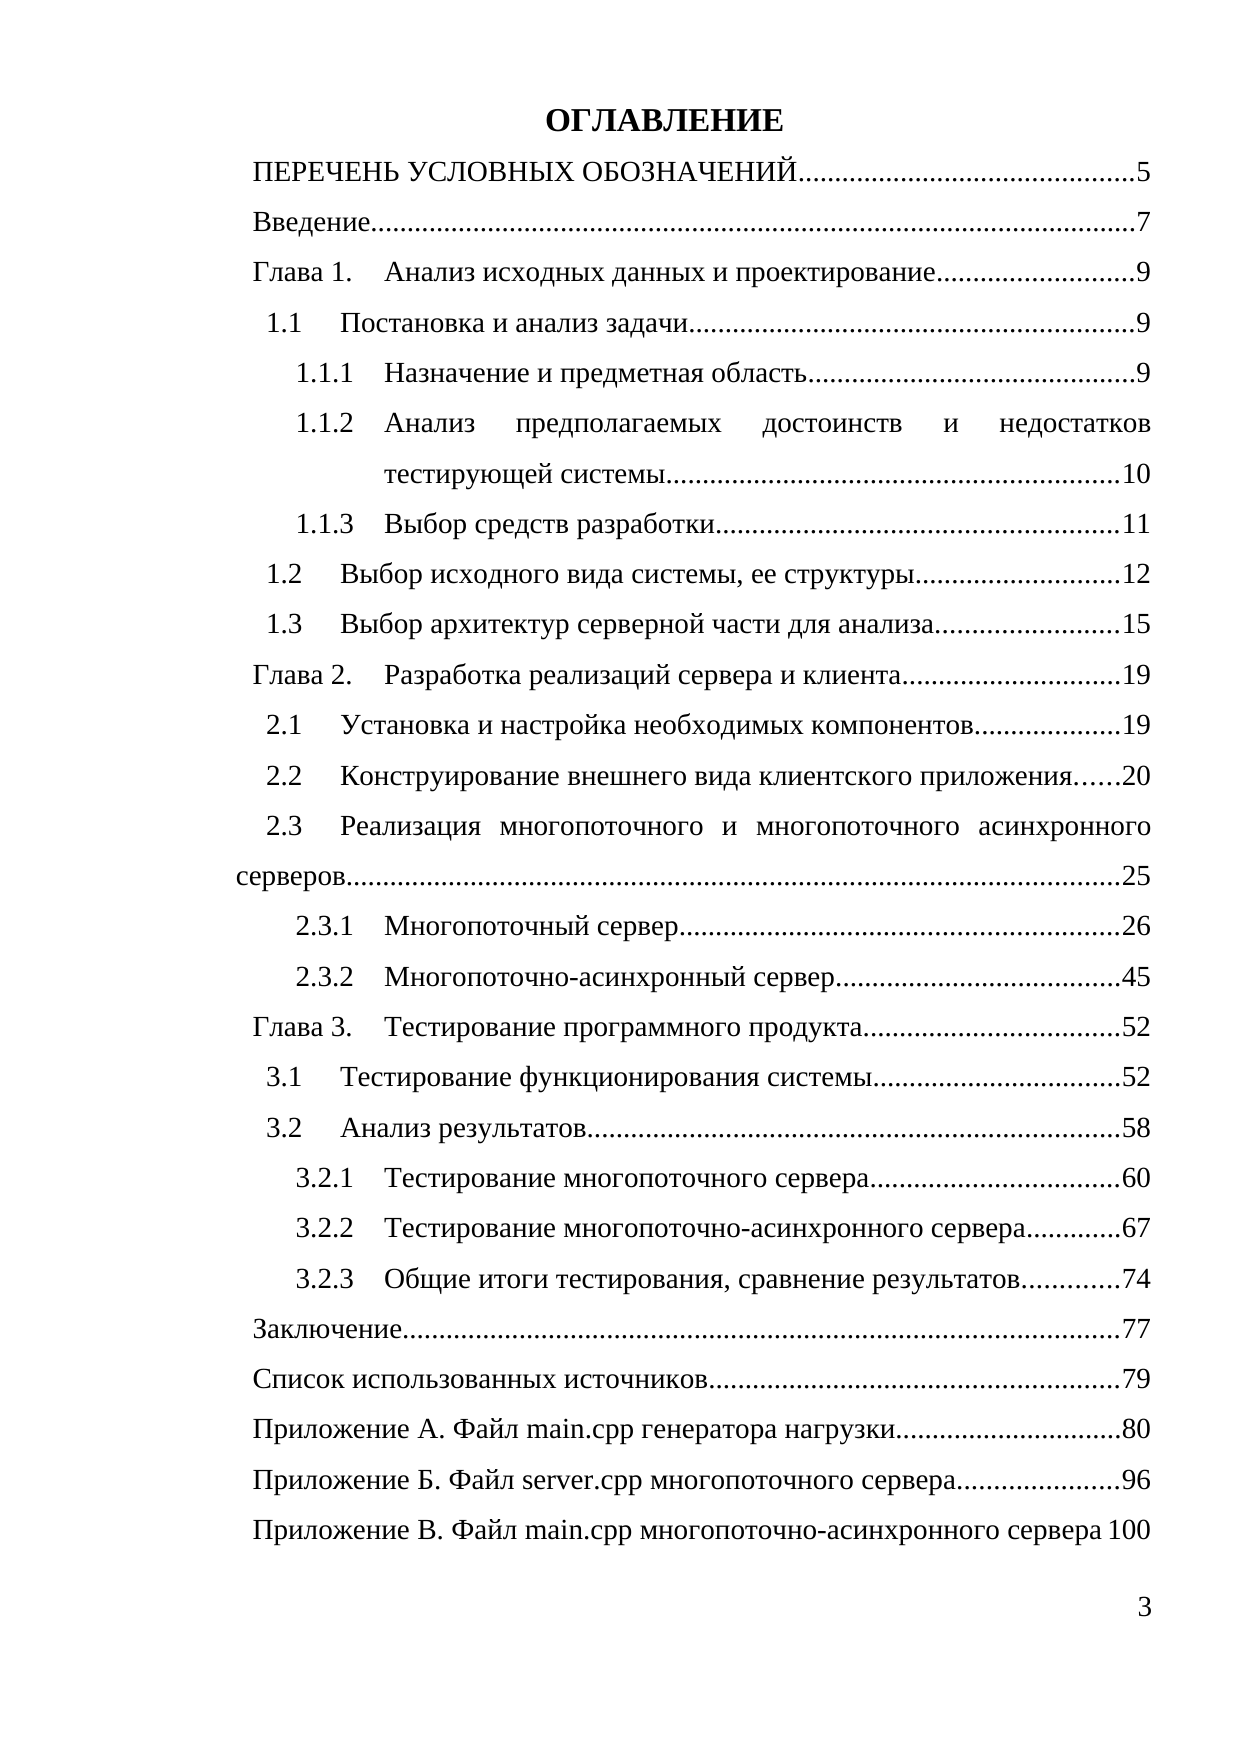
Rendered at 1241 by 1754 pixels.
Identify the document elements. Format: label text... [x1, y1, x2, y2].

text 2.3.1 Многопоточный сервер 26 [295, 908, 1152, 942]
text 1.1.2 Анализ предполагаемых достоинств и недостатков тестирующей системы 10 [295, 405, 1152, 489]
text 3.2.2 Тестирование многопоточно-асинхронного сервера 67 [295, 1210, 1152, 1244]
text 1.3 Выбор архитектур серверной части для анализа 15 [236, 607, 1152, 640]
text Приложение A. Файл main.cpp генератора нагрузки 80 [177, 1412, 1152, 1445]
text Приложение Б. Файл server.cpp многопоточного сервера 96 [177, 1462, 1152, 1496]
text Введение 7 [177, 204, 1152, 238]
text Глава 1. Анализ исходных данных и проектирование 9 [177, 254, 1152, 288]
text 2.2 Конструирование внешнего вида клиентского приложения 20 [236, 758, 1152, 791]
text 1.1.1 Назначение и предметная область 9 [295, 355, 1152, 389]
text Список использованных источников 79 [177, 1361, 1152, 1395]
text 3.2.3 Общие итоги тестирования, сравнение результатов 74 [295, 1261, 1152, 1294]
text 3.2 Анализ результатов 58 [236, 1110, 1152, 1143]
text 2.3 Реализация многопоточного и многопоточного асинхронного серверов 25 [236, 808, 1152, 892]
text Приложение В. Файл main.cpp многопоточно-асинхронного сервера 100 [177, 1512, 1152, 1546]
text 1.1 Постановка и анализ задачи 9 [236, 305, 1152, 338]
text 1.2 Выбор исходного вида системы, ее структуры 12 [236, 556, 1152, 590]
text 1.1.3 Выбор средств разработки 11 [295, 506, 1152, 539]
text Глава 3. Тестирование программного продукта 52 [177, 1009, 1152, 1043]
text 2.1 Установка и настройка необходимых компонентов 19 [236, 707, 1152, 741]
text ПЕРЕЧЕНЬ УСЛОВНЫХ ОБОЗНАЧЕНИЙ 5 [177, 154, 1152, 187]
list оглавление [177, 100, 1152, 138]
text Глава 2. Разработка реализаций сервера и клиента 19 [177, 657, 1152, 691]
text 3.1 Тестирование функционирования системы 52 [236, 1059, 1152, 1093]
text Заключение 77 [177, 1311, 1152, 1344]
text 3.2.1 Тестирование многопоточного сервера 60 [295, 1160, 1152, 1194]
text 2.3.2 Многопоточно-асинхронный сервер 45 [295, 959, 1152, 992]
